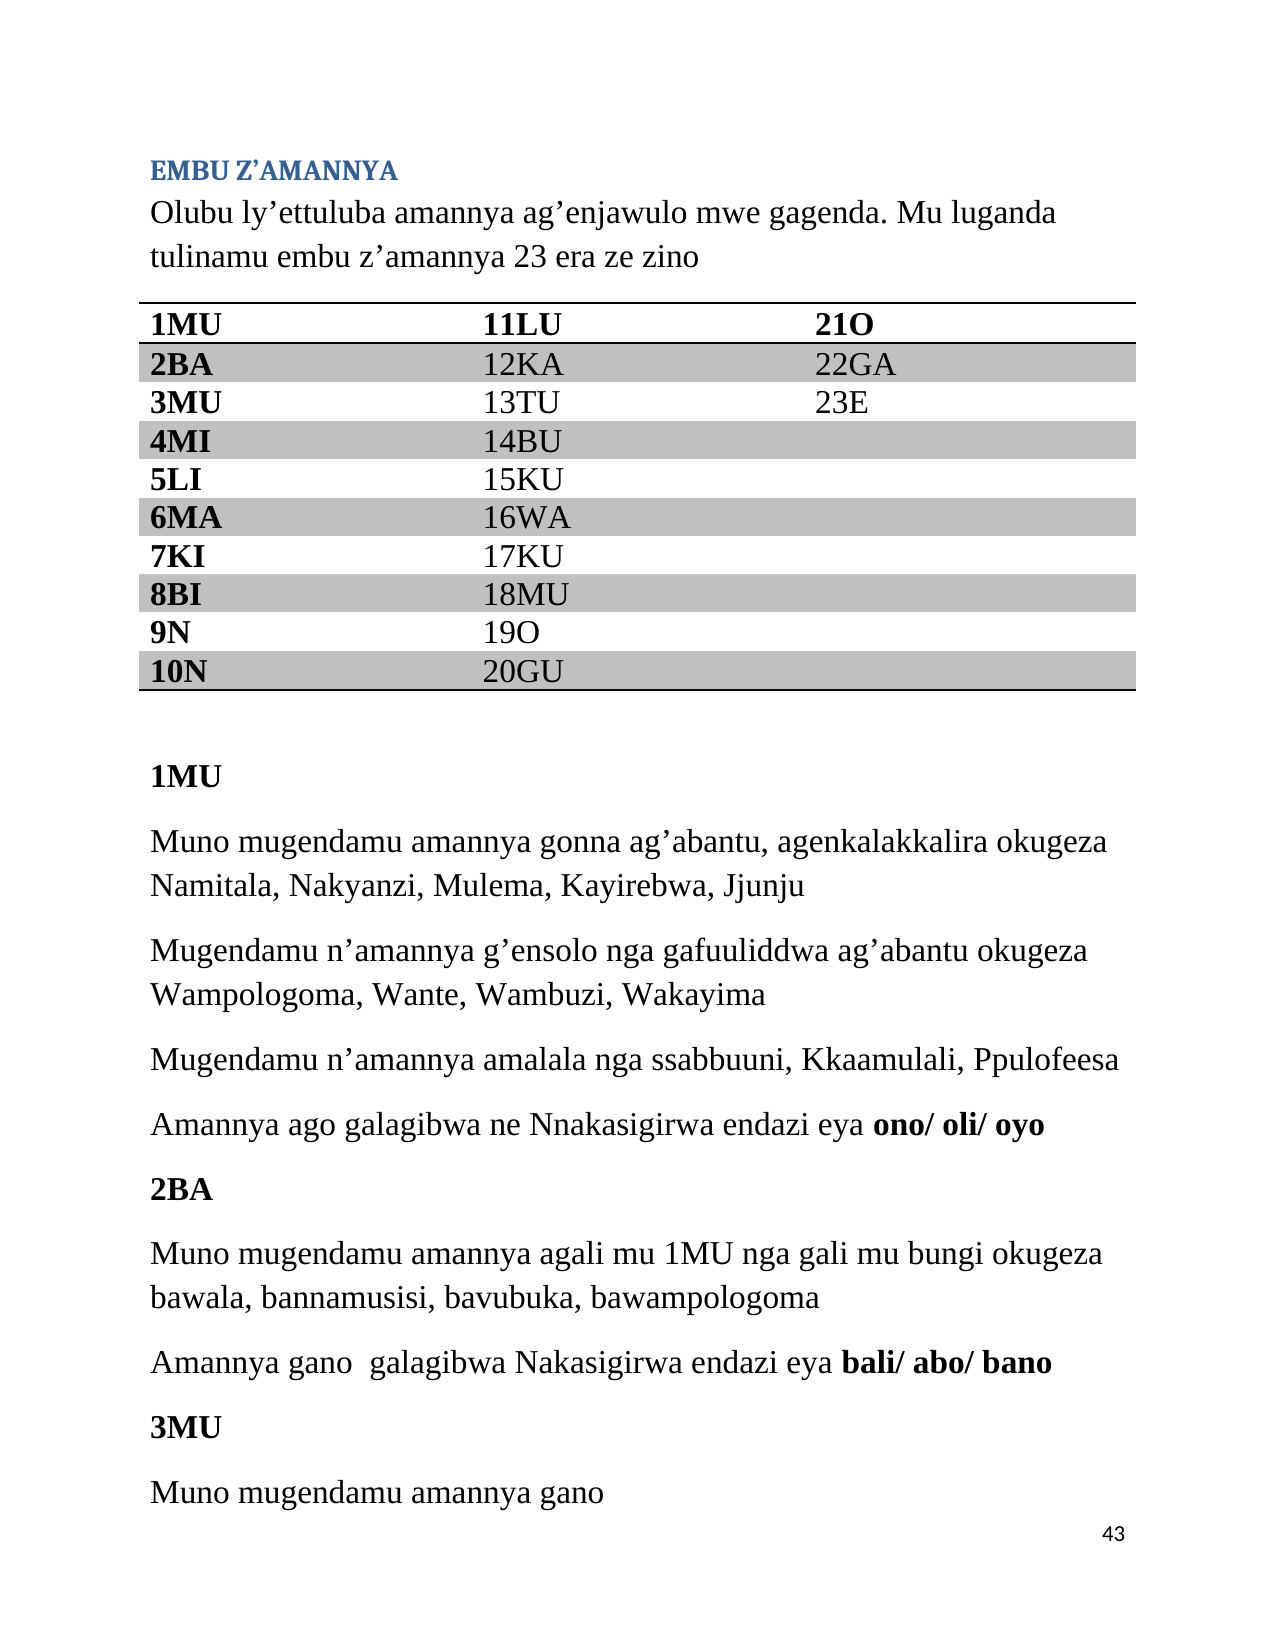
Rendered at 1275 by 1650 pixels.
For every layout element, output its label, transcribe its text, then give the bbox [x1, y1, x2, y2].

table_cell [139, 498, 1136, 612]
text Amannya ago galagibwa ne Nnakasigirwa endazi eya ono/ oli/ oyo [150, 1104, 1125, 1142]
text Amannya gano galagibwa Nakasigirwa endazi eya bali/ abo/ bano [150, 1343, 1125, 1381]
text Muno mugendamu amannya gano [150, 1472, 1125, 1511]
text 3MU [150, 1407, 1125, 1446]
text Mugendamu n’amannya amalala nga ssabbuuni, Kkaamulali, Ppulofeesa [150, 1039, 1125, 1077]
text Muno mugendamu amannya agali mu 1MU nga gali mu bungi okugeza bawala, bannamusisi, bavubuka, bawampologoma [150, 1234, 1125, 1316]
text 2BA [150, 1169, 1125, 1207]
text Muno mugendamu amannya gonna ag’abantu, agenkalakkalira okugeza Namitala, Nakyanzi, Mulema, Kayirebwa, Jjunju [150, 821, 1125, 903]
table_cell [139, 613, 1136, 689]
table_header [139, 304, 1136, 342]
text Olubu ly’ettuluba amannya ag’enjawulo mwe gagenda. Mu luganda tulinamu embu z’amannya 23 era ze zino [150, 193, 1125, 275]
subtitle EMBU Z’AMANNYA [150, 154, 1125, 188]
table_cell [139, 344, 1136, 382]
text Mugendamu n’amannya g’ensolo nga gafuuliddwa ag’abantu okugeza Wampologoma, Wante, Wambuzi, Wakayima [150, 930, 1125, 1012]
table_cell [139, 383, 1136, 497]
text 1MU [150, 756, 1125, 794]
